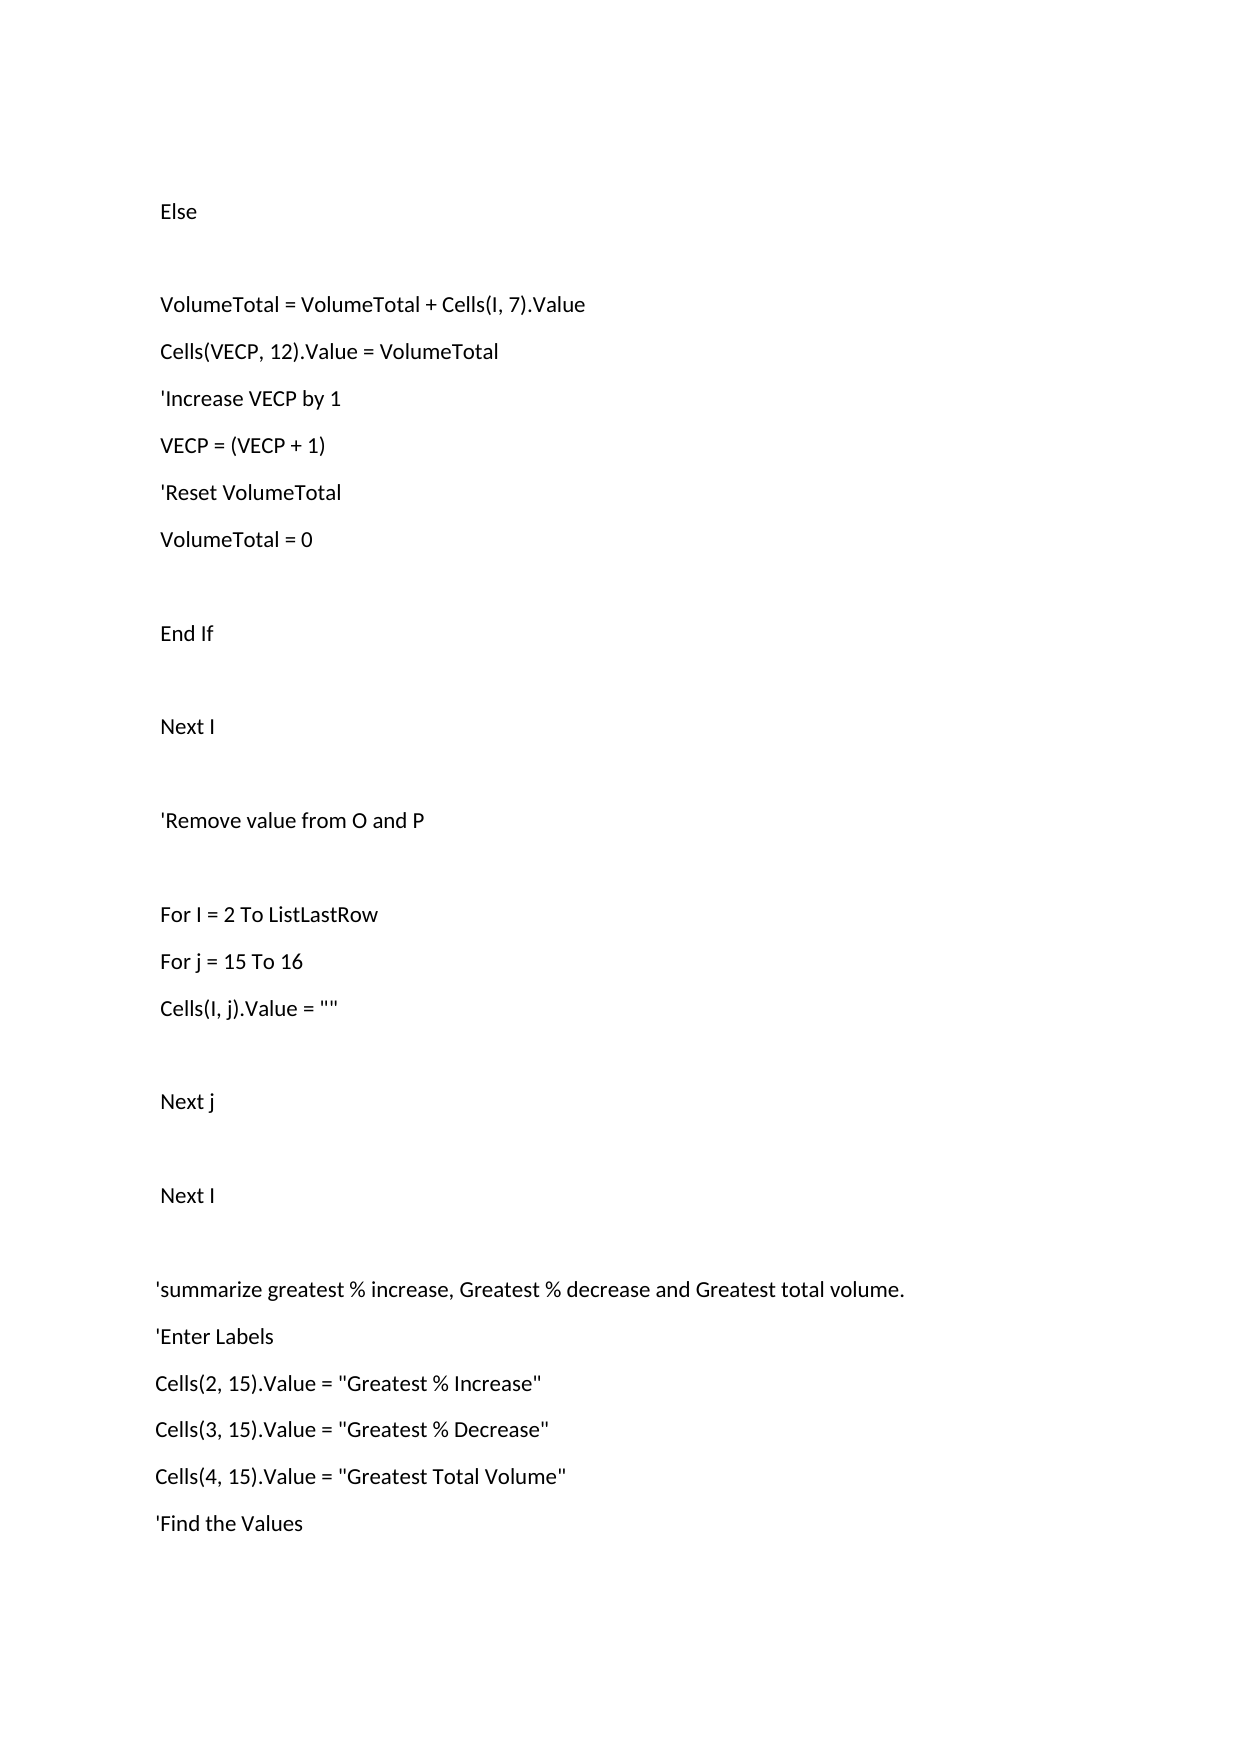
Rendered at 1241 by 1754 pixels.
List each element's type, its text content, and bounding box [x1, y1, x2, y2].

text 'Increase VECP by 1 [150, 384, 1090, 412]
text 'Find the Values [150, 1509, 1090, 1537]
text Cells(4, 15).Value = "Greatest Total Volume" [150, 1462, 1090, 1491]
text 'Reset VolumeTotal [150, 478, 1090, 506]
text Cells(3, 15).Value = "Greatest % Decrease" [150, 1416, 1090, 1444]
text Cells(I, j).Value = "" [150, 994, 1090, 1022]
text Cells(VECP, 12).Value = VolumeTotal [150, 337, 1090, 366]
text Next j [150, 1087, 1090, 1116]
text VolumeTotal = 0 [150, 525, 1090, 553]
text For I = 2 To ListLastRow [150, 900, 1090, 928]
text For j = 15 To 16 [150, 947, 1090, 975]
text VECP = (VECP + 1) [150, 431, 1090, 459]
text Else [150, 197, 1090, 225]
text 'Enter Labels [150, 1322, 1090, 1350]
text Next I [150, 712, 1090, 741]
text Next I [150, 1181, 1090, 1209]
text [150, 291, 1090, 319]
text Cells(2, 15).Value = "Greatest % Increase" [150, 1369, 1090, 1397]
text End If [150, 619, 1090, 647]
text 'Remove value from O and P [150, 806, 1090, 834]
text 'summarize greatest % increase, Greatest % decrease and Greatest total volume. [150, 1275, 1090, 1303]
